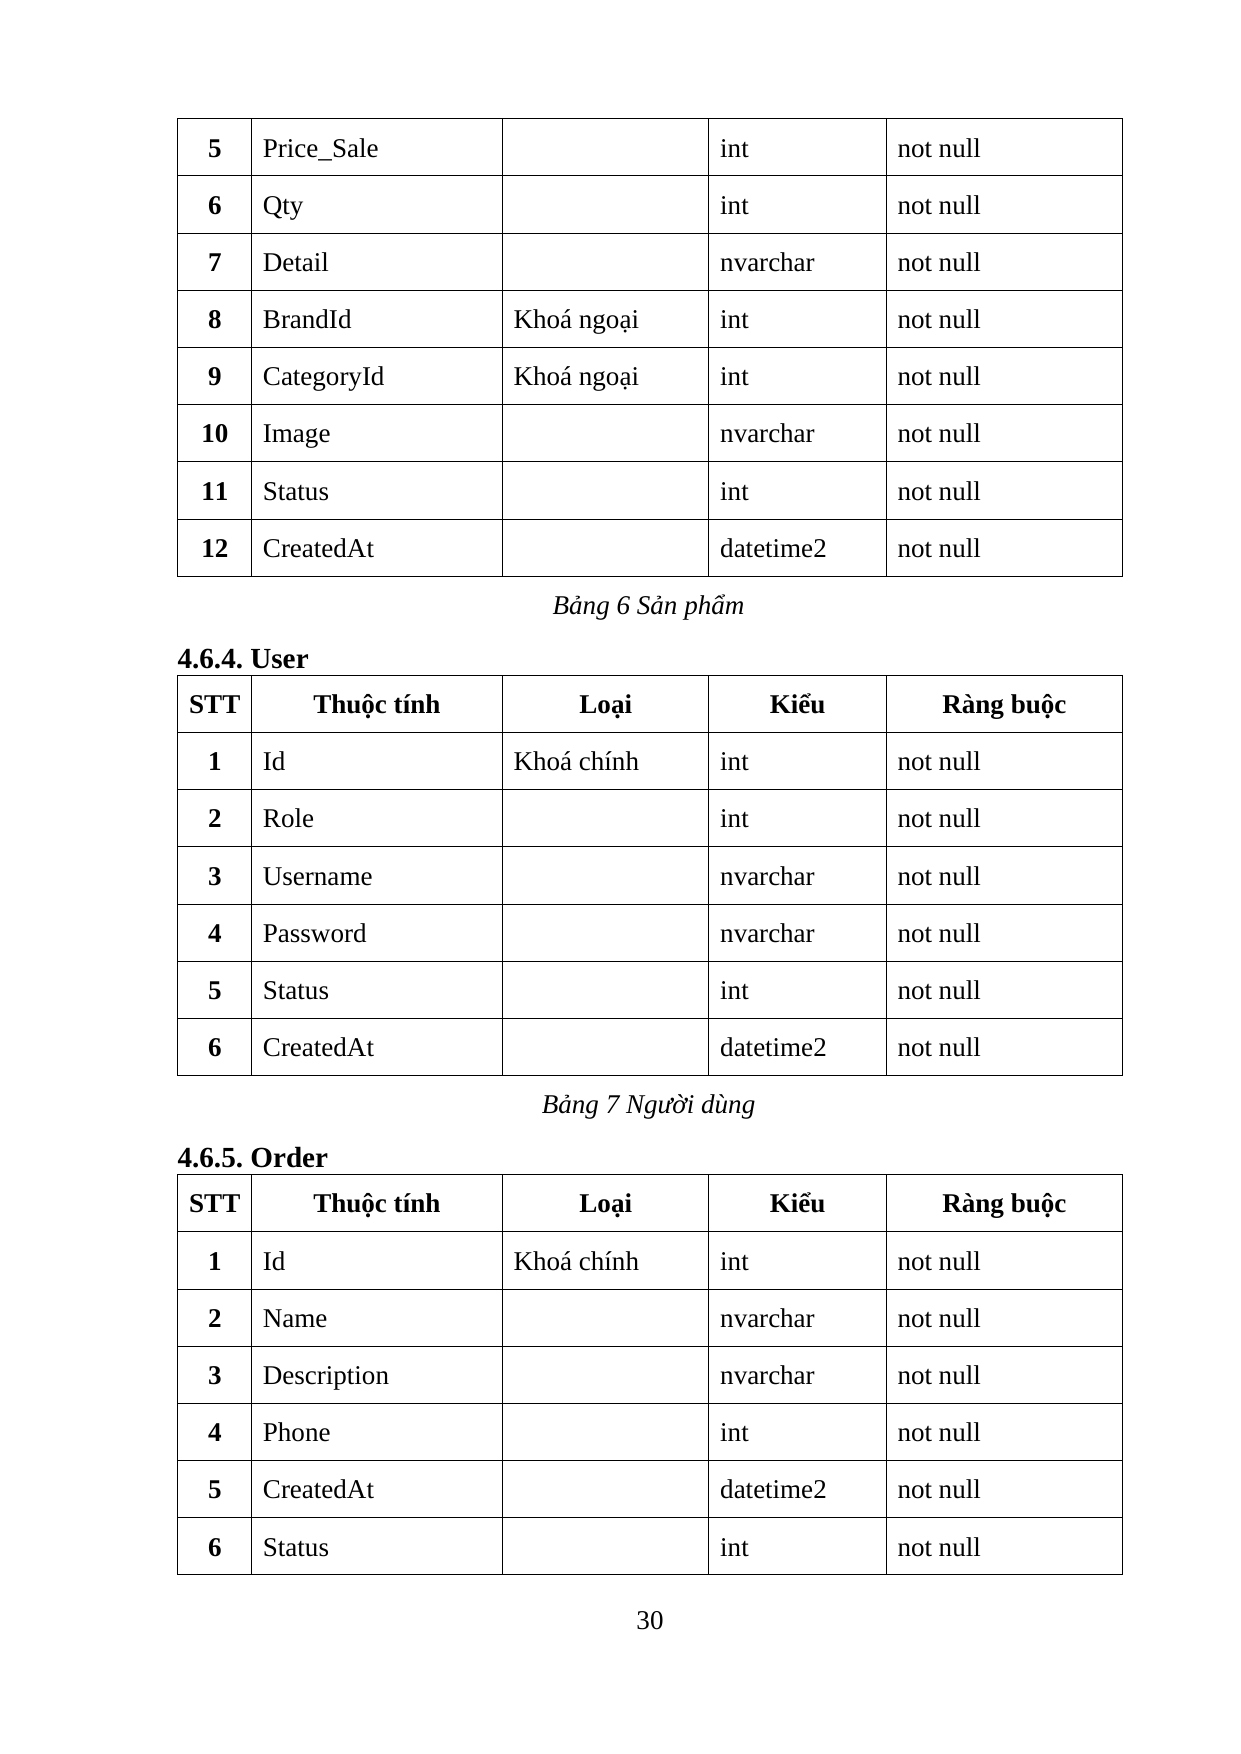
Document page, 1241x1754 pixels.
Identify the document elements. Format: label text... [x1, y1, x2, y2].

table_cell int [709, 962, 886, 1018]
table_cell nvarchar [709, 847, 886, 903]
table_cell int [709, 790, 886, 846]
table_cell not null [887, 1019, 1122, 1075]
table_cell [503, 1404, 708, 1460]
table_cell not null [887, 176, 1122, 232]
table_cell [503, 176, 708, 232]
subtitle User [177, 641, 1122, 675]
table_cell BrandId [252, 291, 502, 347]
table_cell [503, 962, 708, 1018]
table_header Thuộc tính [252, 676, 502, 732]
table_cell int [709, 1518, 886, 1574]
table_cell datetime2 [709, 1461, 886, 1517]
table_cell int [709, 1232, 886, 1288]
table_cell 4 [178, 1404, 251, 1460]
table_cell nvarchar [709, 1290, 886, 1346]
table_cell Khoá chính [503, 1232, 708, 1288]
subtitle Order [177, 1141, 1122, 1174]
table_cell [503, 119, 708, 175]
table_cell Id [252, 1232, 502, 1288]
table_cell not null [887, 1347, 1122, 1403]
table_header STT [178, 676, 251, 732]
table_cell 6 [178, 1019, 251, 1075]
table_cell 6 [178, 1518, 251, 1574]
table_cell not null [887, 291, 1122, 347]
table_cell [503, 847, 708, 903]
table_header Kiểu [709, 1175, 886, 1231]
table_header Kiểu [709, 676, 886, 732]
table_cell [503, 462, 708, 518]
table_cell [503, 1518, 708, 1574]
table_cell 3 [178, 1347, 251, 1403]
table_cell 6 [178, 176, 251, 232]
table_cell Username [252, 847, 502, 903]
table_cell 2 [178, 1290, 251, 1346]
table_cell 10 [178, 405, 251, 461]
table_cell Description [252, 1347, 502, 1403]
table_cell not null [887, 1404, 1122, 1460]
table_cell Khoá ngoại [503, 291, 708, 347]
table_cell not null [887, 905, 1122, 961]
table_cell 1 [178, 1232, 251, 1288]
table_cell 3 [178, 847, 251, 903]
table_cell Status [252, 962, 502, 1018]
table_header Ràng buộc [887, 1175, 1122, 1231]
table_cell Id [252, 733, 502, 789]
table_cell 4 [178, 905, 251, 961]
table_cell Image [252, 405, 502, 461]
table_cell 1 [178, 733, 251, 789]
table_cell Khoá ngoại [503, 348, 708, 404]
table_cell not null [887, 1232, 1122, 1288]
table_cell not null [887, 119, 1122, 175]
table_cell Qty [252, 176, 502, 232]
table_cell CreatedAt [252, 1019, 502, 1075]
table_cell Status [252, 1518, 502, 1574]
table_cell not null [887, 1518, 1122, 1574]
table_cell datetime2 [709, 520, 886, 576]
table_cell 2 [178, 790, 251, 846]
table_cell nvarchar [709, 405, 886, 461]
table_cell Khoá chính [503, 733, 708, 789]
table_cell int [709, 1404, 886, 1460]
table_cell [503, 905, 708, 961]
table_cell 11 [178, 462, 251, 518]
table_cell [503, 1019, 708, 1075]
table_cell not null [887, 790, 1122, 846]
table_header Ràng buộc [887, 676, 1122, 732]
table_cell 12 [178, 520, 251, 576]
table_header Loại [503, 1175, 708, 1231]
table_cell not null [887, 234, 1122, 290]
table_cell int [709, 176, 886, 232]
table_header Loại [503, 676, 708, 732]
table_cell not null [887, 733, 1122, 789]
table_cell not null [887, 462, 1122, 518]
table_cell [503, 520, 708, 576]
table_cell int [709, 462, 886, 518]
table_cell Detail [252, 234, 502, 290]
table_cell 8 [178, 291, 251, 347]
table_cell not null [887, 1461, 1122, 1517]
table_cell Phone [252, 1404, 502, 1460]
table_cell Password [252, 905, 502, 961]
text Bảng 6 Sản phẩm [177, 589, 1122, 620]
table_cell not null [887, 348, 1122, 404]
table_cell nvarchar [709, 1347, 886, 1403]
table_cell 5 [178, 119, 251, 175]
table_cell Name [252, 1290, 502, 1346]
table_cell 5 [178, 1461, 251, 1517]
table_cell int [709, 291, 886, 347]
table_cell 9 [178, 348, 251, 404]
table_cell Status [252, 462, 502, 518]
table_cell [503, 1461, 708, 1517]
text Bảng 7 Người dùng [177, 1088, 1122, 1120]
table_cell CategoryId [252, 348, 502, 404]
table_cell nvarchar [709, 234, 886, 290]
table_cell CreatedAt [252, 1461, 502, 1517]
table_cell not null [887, 405, 1122, 461]
table_cell CreatedAt [252, 520, 502, 576]
table_cell not null [887, 962, 1122, 1018]
table_cell datetime2 [709, 1019, 886, 1075]
table_cell not null [887, 1290, 1122, 1346]
table_cell int [709, 733, 886, 789]
table_header STT [178, 1175, 251, 1231]
table_cell not null [887, 847, 1122, 903]
table_cell [503, 1290, 708, 1346]
table_cell [503, 1347, 708, 1403]
table_cell int [709, 348, 886, 404]
table_cell Price_Sale [252, 119, 502, 175]
table_cell nvarchar [709, 905, 886, 961]
table_cell 7 [178, 234, 251, 290]
table_cell [503, 234, 708, 290]
table_cell [503, 405, 708, 461]
table_header Thuộc tính [252, 1175, 502, 1231]
table_cell [503, 790, 708, 846]
table_cell 5 [178, 962, 251, 1018]
table_cell not null [887, 520, 1122, 576]
table_cell int [709, 119, 886, 175]
table_cell Role [252, 790, 502, 846]
